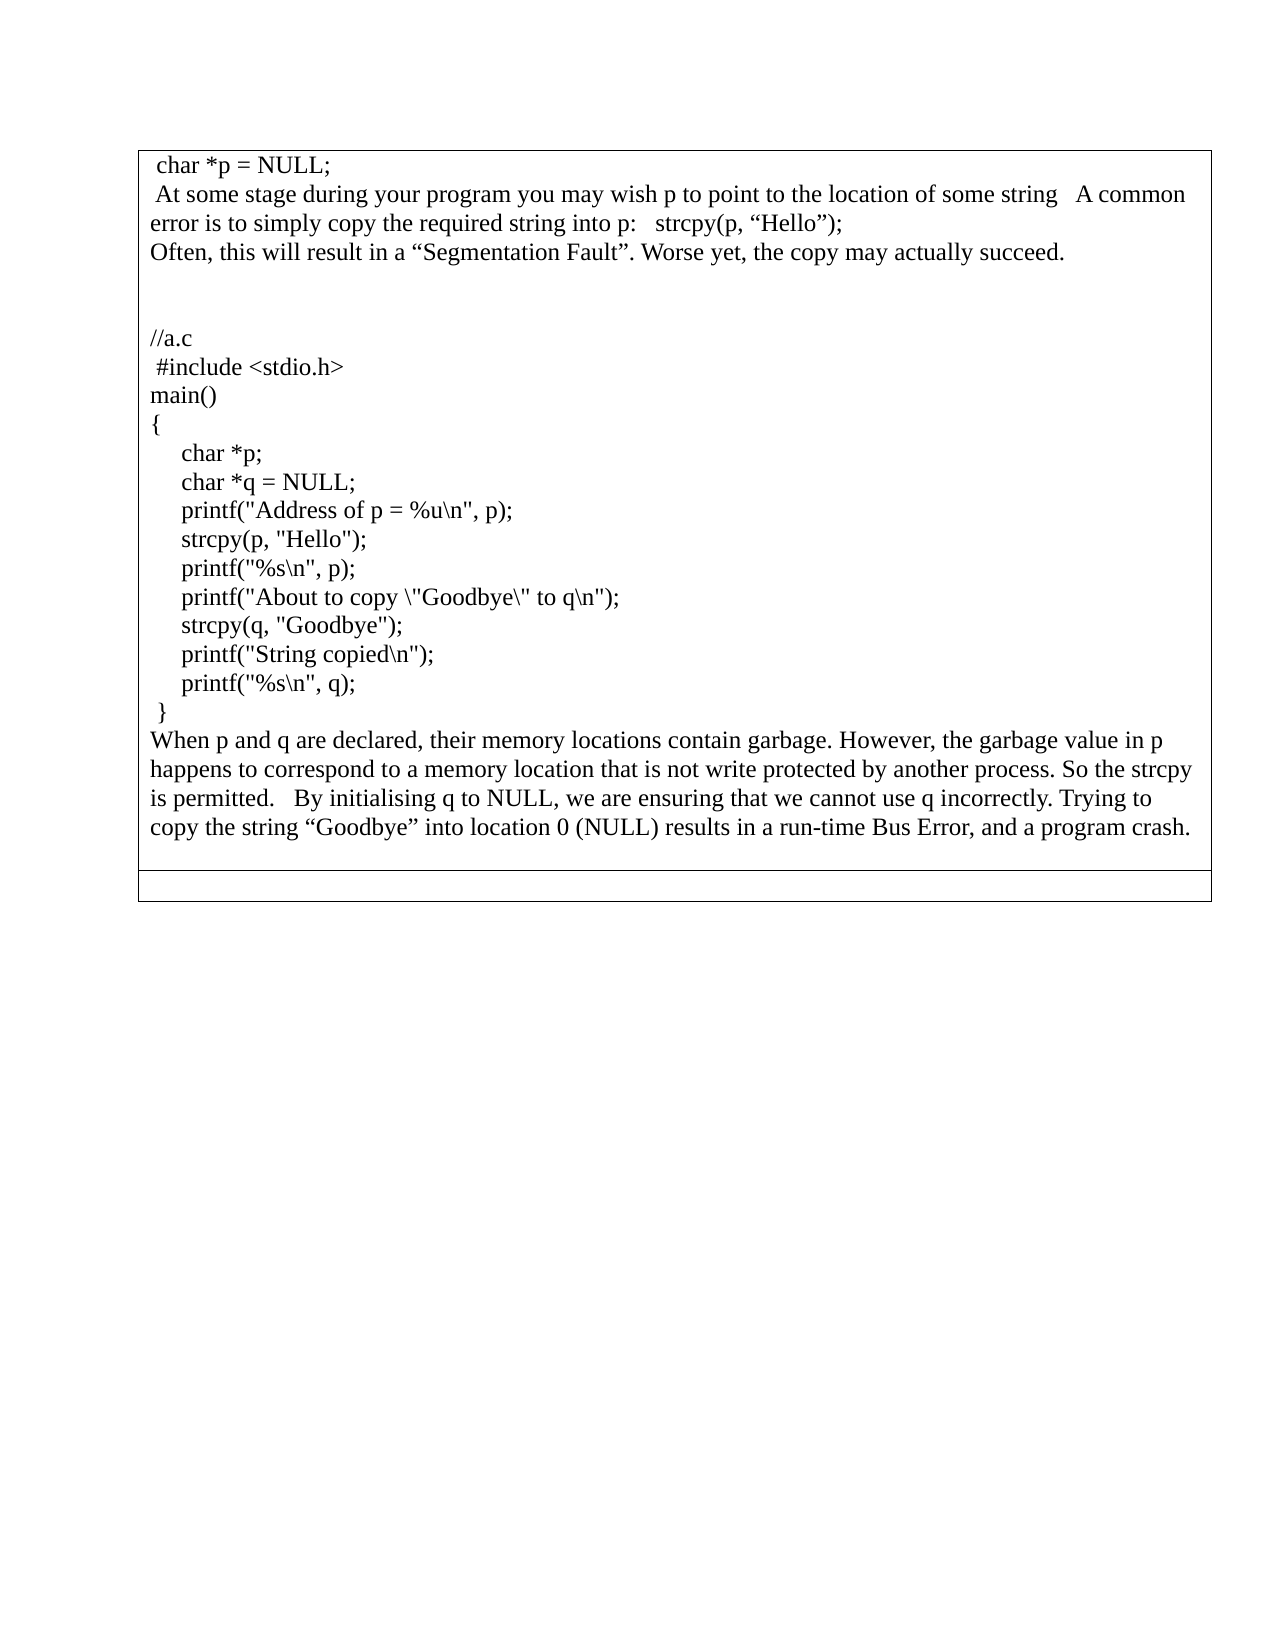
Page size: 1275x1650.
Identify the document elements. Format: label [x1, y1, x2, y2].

table_cell [139, 151, 1211, 870]
table_cell [139, 871, 1211, 901]
